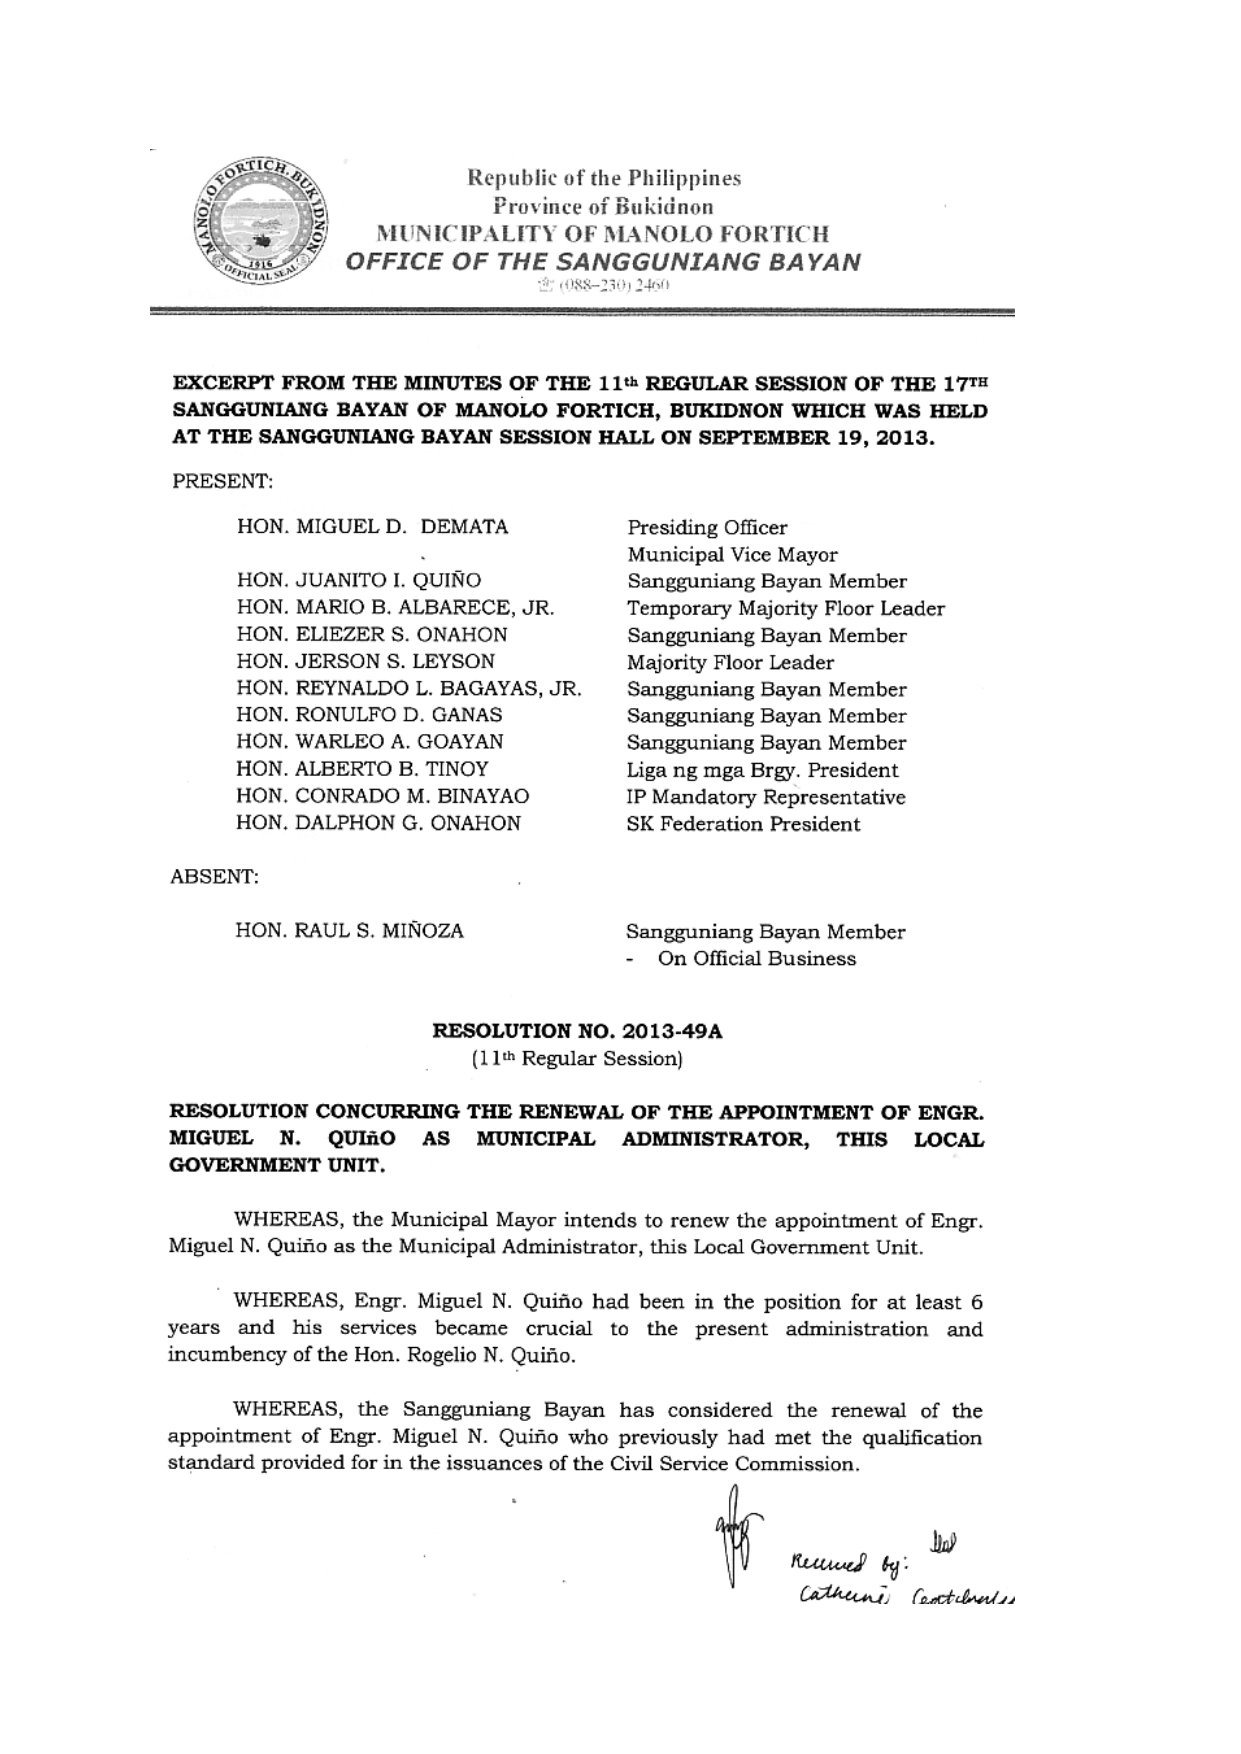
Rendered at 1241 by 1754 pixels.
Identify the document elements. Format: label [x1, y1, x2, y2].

picture [150, 149, 1015, 1604]
